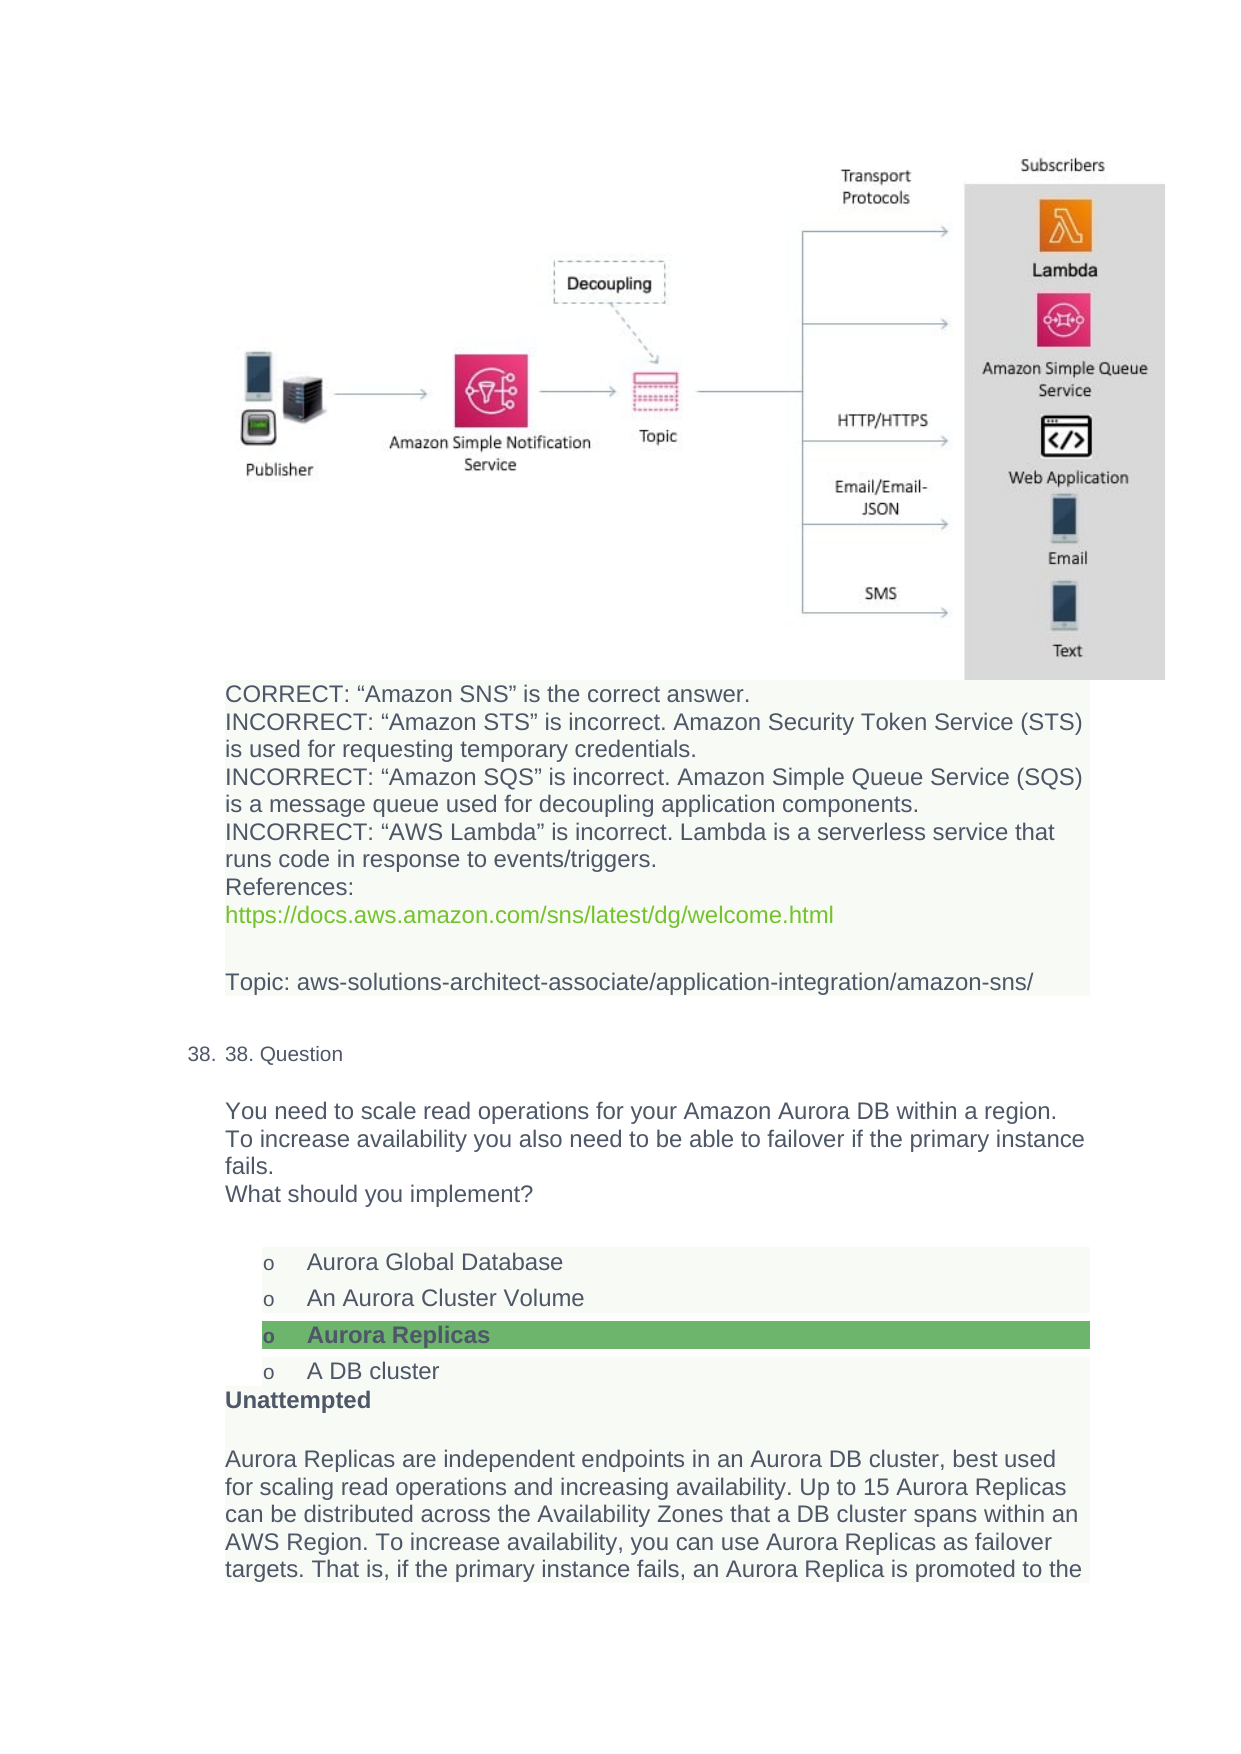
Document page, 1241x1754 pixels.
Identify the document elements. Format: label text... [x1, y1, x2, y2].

text You need to scale read operations for your Amazon Aurora DB within a region. To increase availability you also need to be able to failover if the primary instance fails. What should you implement? [225, 1097, 1090, 1207]
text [225, 1445, 1090, 1583]
list Aurora Replicas [262, 1321, 1090, 1349]
list An Aurora Cluster Volume [262, 1284, 1090, 1313]
list A DB cluster [262, 1357, 1090, 1386]
picture [225, 150, 1166, 680]
list Aurora Global Database [262, 1247, 1090, 1276]
text Topic: aws-solutions-architect-associate/application-integration/amazon-sns/ [225, 968, 1090, 996]
text Unattempted [225, 1386, 1090, 1445]
list 38. Question [187, 1036, 1090, 1066]
text CORRECT: “Amazon SNS” is the correct answer. INCORRECT: “Amazon STS” is incorrect. Amazon Security Token Service (STS) is used for requesting temporary credentials. INCORRECT: “Amazon SQS” is incorrect. Amazon Simple Queue Service (SQS) is a message queue used for decoupling application components. INCORRECT: “AWS Lambda” is incorrect. Lambda is a serverless service that runs code in response to events/triggers. References: https://docs.aws.amazon.com/sns/latest/dg/welcome.html [225, 680, 1090, 928]
